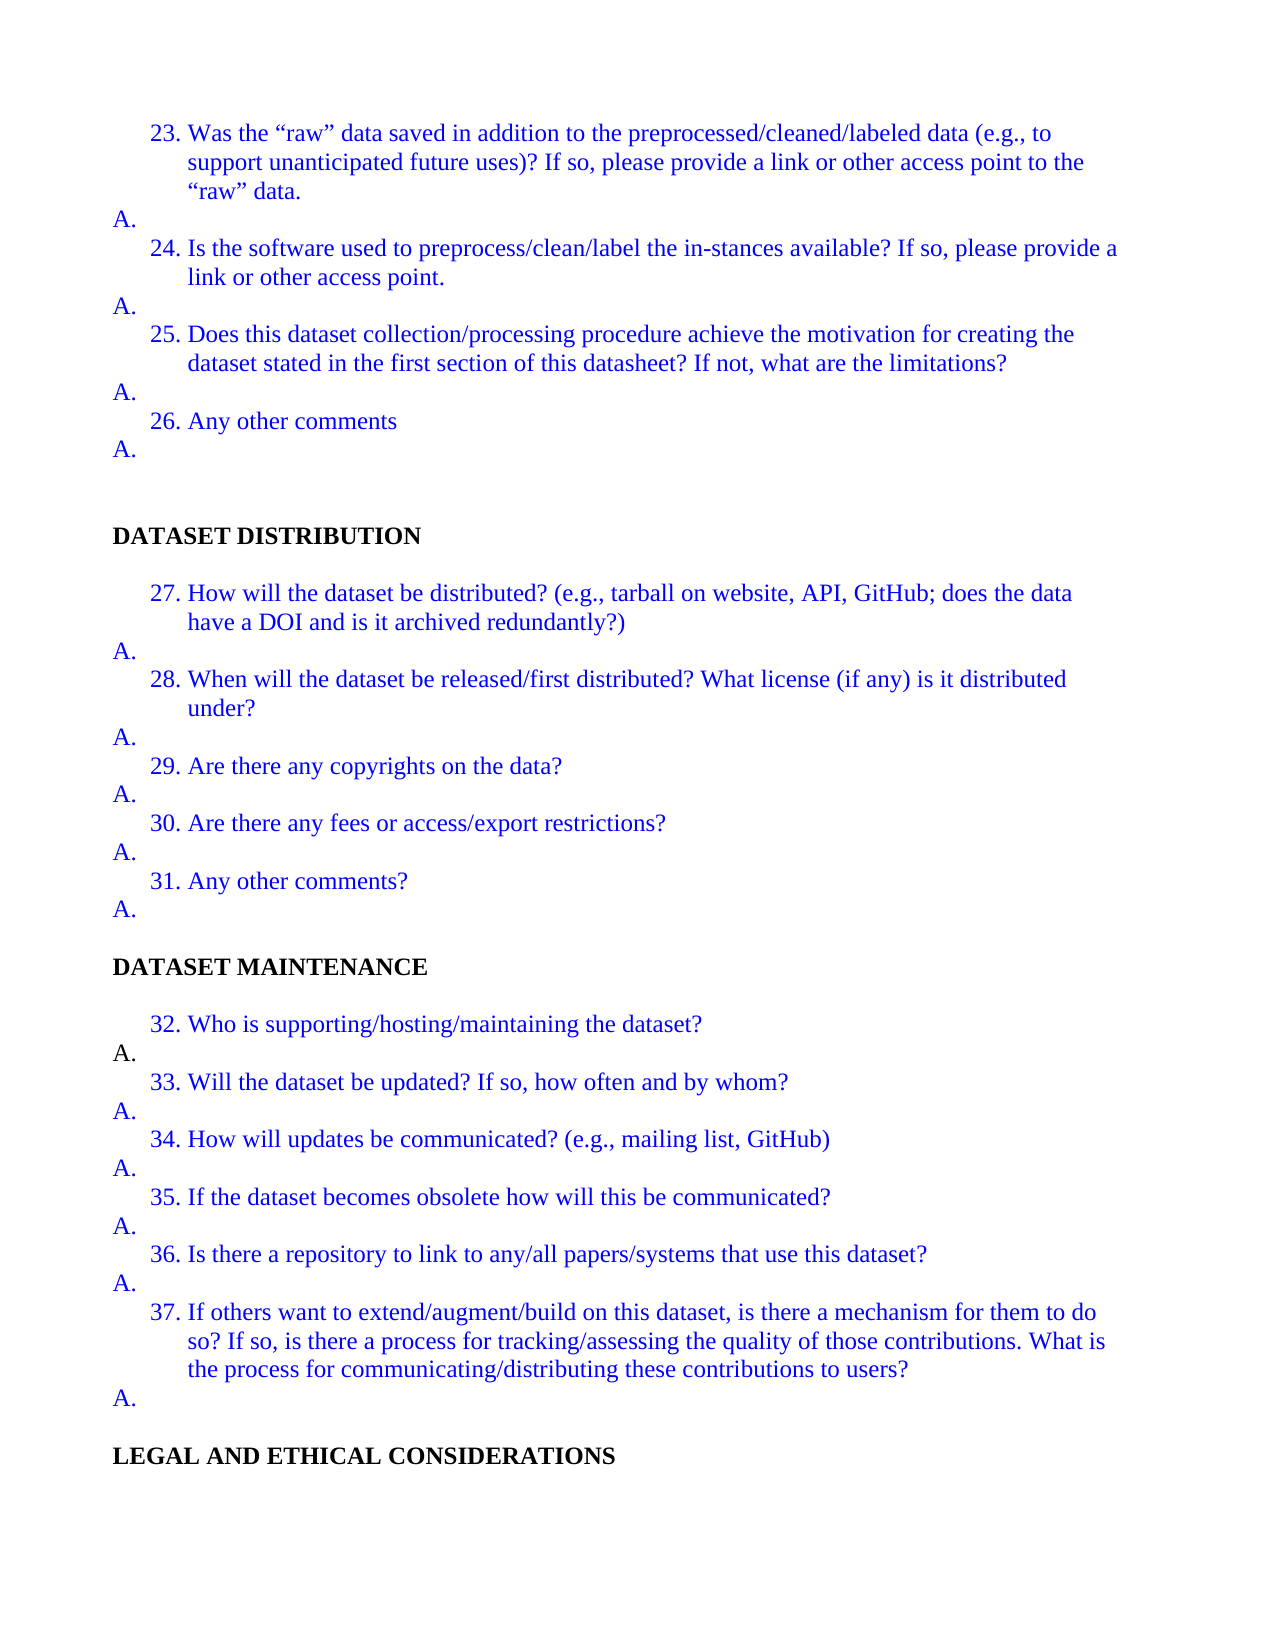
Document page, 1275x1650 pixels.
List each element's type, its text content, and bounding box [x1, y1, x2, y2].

list Is there a repository to link to any/all papers/systems that use this dataset? [150, 1239, 1125, 1268]
text A. [112, 1383, 1125, 1412]
text A. [112, 1038, 1125, 1067]
list If the dataset becomes obsolete how will this be communicated? [150, 1182, 1125, 1211]
text A. [112, 377, 1125, 406]
list If others want to extend/augment/build on this dataset, is there a mechanism for them to do so? If so, is there a process for tracking/assessing the quality of those contributions. What is the process for communicating/distributing these contributions to users? [150, 1297, 1125, 1383]
list Will the dataset be updated? If so, how often and by whom? [150, 1067, 1125, 1096]
list How will the dataset be distributed? (e.g., tarball on website, API, GitHub; does the data have a DOI and is it archived redundantly?) [150, 578, 1125, 636]
list How will updates be communicated? (e.g., mailing list, GitHub) [150, 1124, 1125, 1153]
list Are there any fees or access/export restrictions? [150, 808, 1125, 837]
text A. [112, 204, 1125, 233]
list Any other comments? [150, 866, 1125, 894]
list Are there any copyrights on the data? [150, 751, 1125, 779]
text A. [112, 722, 1125, 751]
list Is the software used to preprocess/clean/label the in-stances available? If so, please provide a link or other access point. [150, 233, 1125, 291]
list Any other comments [150, 406, 1125, 434]
text DATASET DISTRIBUTION [112, 521, 1125, 549]
text A. [112, 779, 1125, 808]
text A. [112, 291, 1125, 319]
text LEGAL AND ETHICAL CONSIDERATIONS [112, 1441, 1125, 1469]
text DATASET MAINTENANCE [112, 952, 1125, 981]
list Who is supporting/hosting/maintaining the dataset? [150, 1009, 1125, 1038]
text A. [112, 1153, 1125, 1182]
text A. [112, 1211, 1125, 1239]
text A. [112, 1268, 1125, 1297]
list When will the dataset be released/first distributed? What license (if any) is it distributed under? [150, 664, 1125, 722]
text A. [112, 837, 1125, 866]
text A. [112, 434, 1125, 463]
text A. [112, 894, 1125, 923]
text A. [112, 1096, 1125, 1124]
list Does this dataset collection/processing procedure achieve the motivation for creating the dataset stated in the first section of this datasheet? If not, what are the limitations? [150, 319, 1125, 377]
list Was the “raw” data saved in addition to the preprocessed/cleaned/labeled data (e.g., to support unanticipated future uses)? If so, please provide a link or other access point to the “raw” data. [150, 118, 1125, 204]
text A. [112, 636, 1125, 664]
